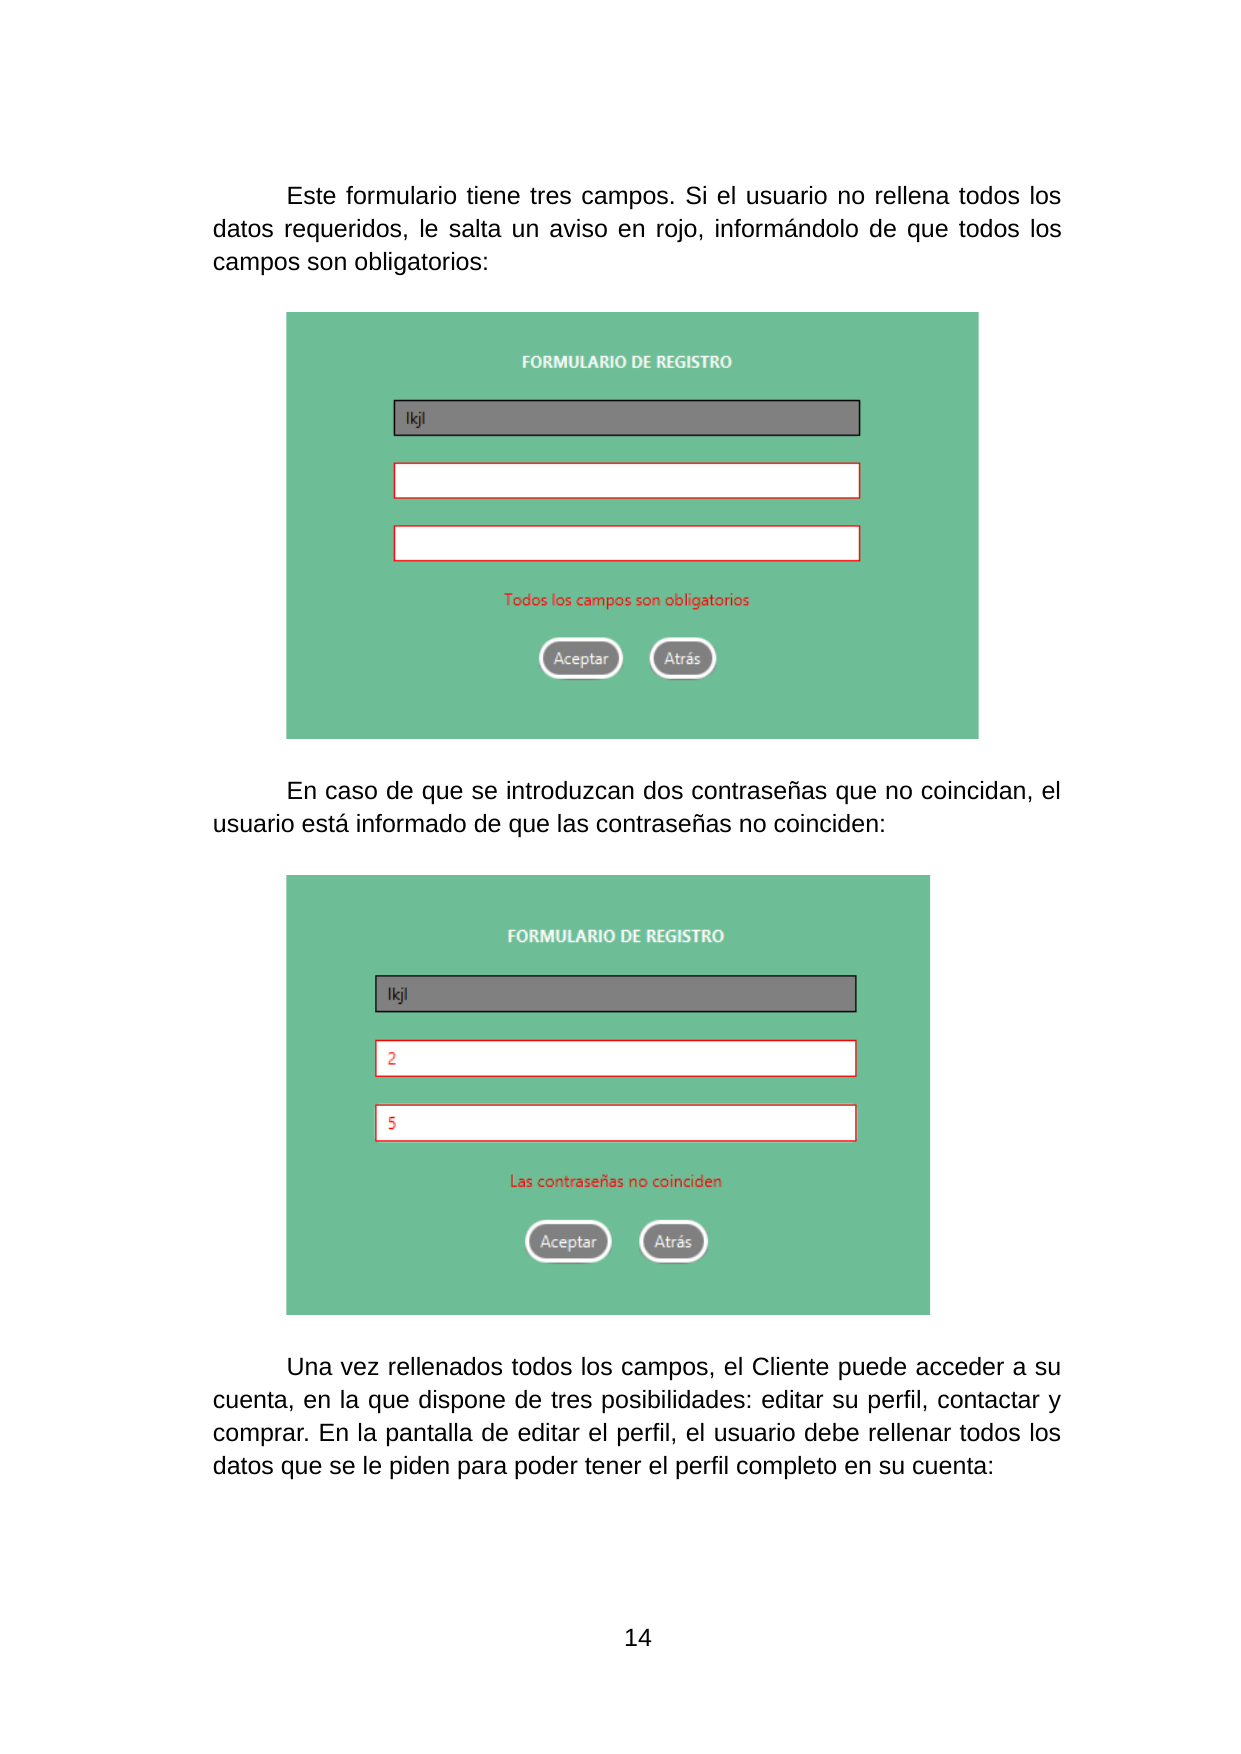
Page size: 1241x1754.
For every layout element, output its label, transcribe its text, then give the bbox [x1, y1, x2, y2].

text Este formulario tiene tres campos. Si el usuario no rellena todos los datos requeridos, le salta un aviso en rojo, informándolo de que todos los campos son obligatorios: [213, 181, 1063, 275]
picture [286, 312, 979, 739]
picture [286, 875, 930, 1315]
text Una vez rellenados todos los campos, el Cliente puede acceder a su cuenta, en la que dispone de tres posibilidades: editar su perfil, contactar y comprar. En la pantalla de editar el perfil, el usuario debe rellenar todos los datos que se le piden para poder tener el perfil completo en su cuenta: [213, 1352, 1063, 1479]
text En caso de que se introduzcan dos contraseñas que no coincidan, el usuario está informado de que las contraseñas no coinciden: [213, 776, 1063, 838]
